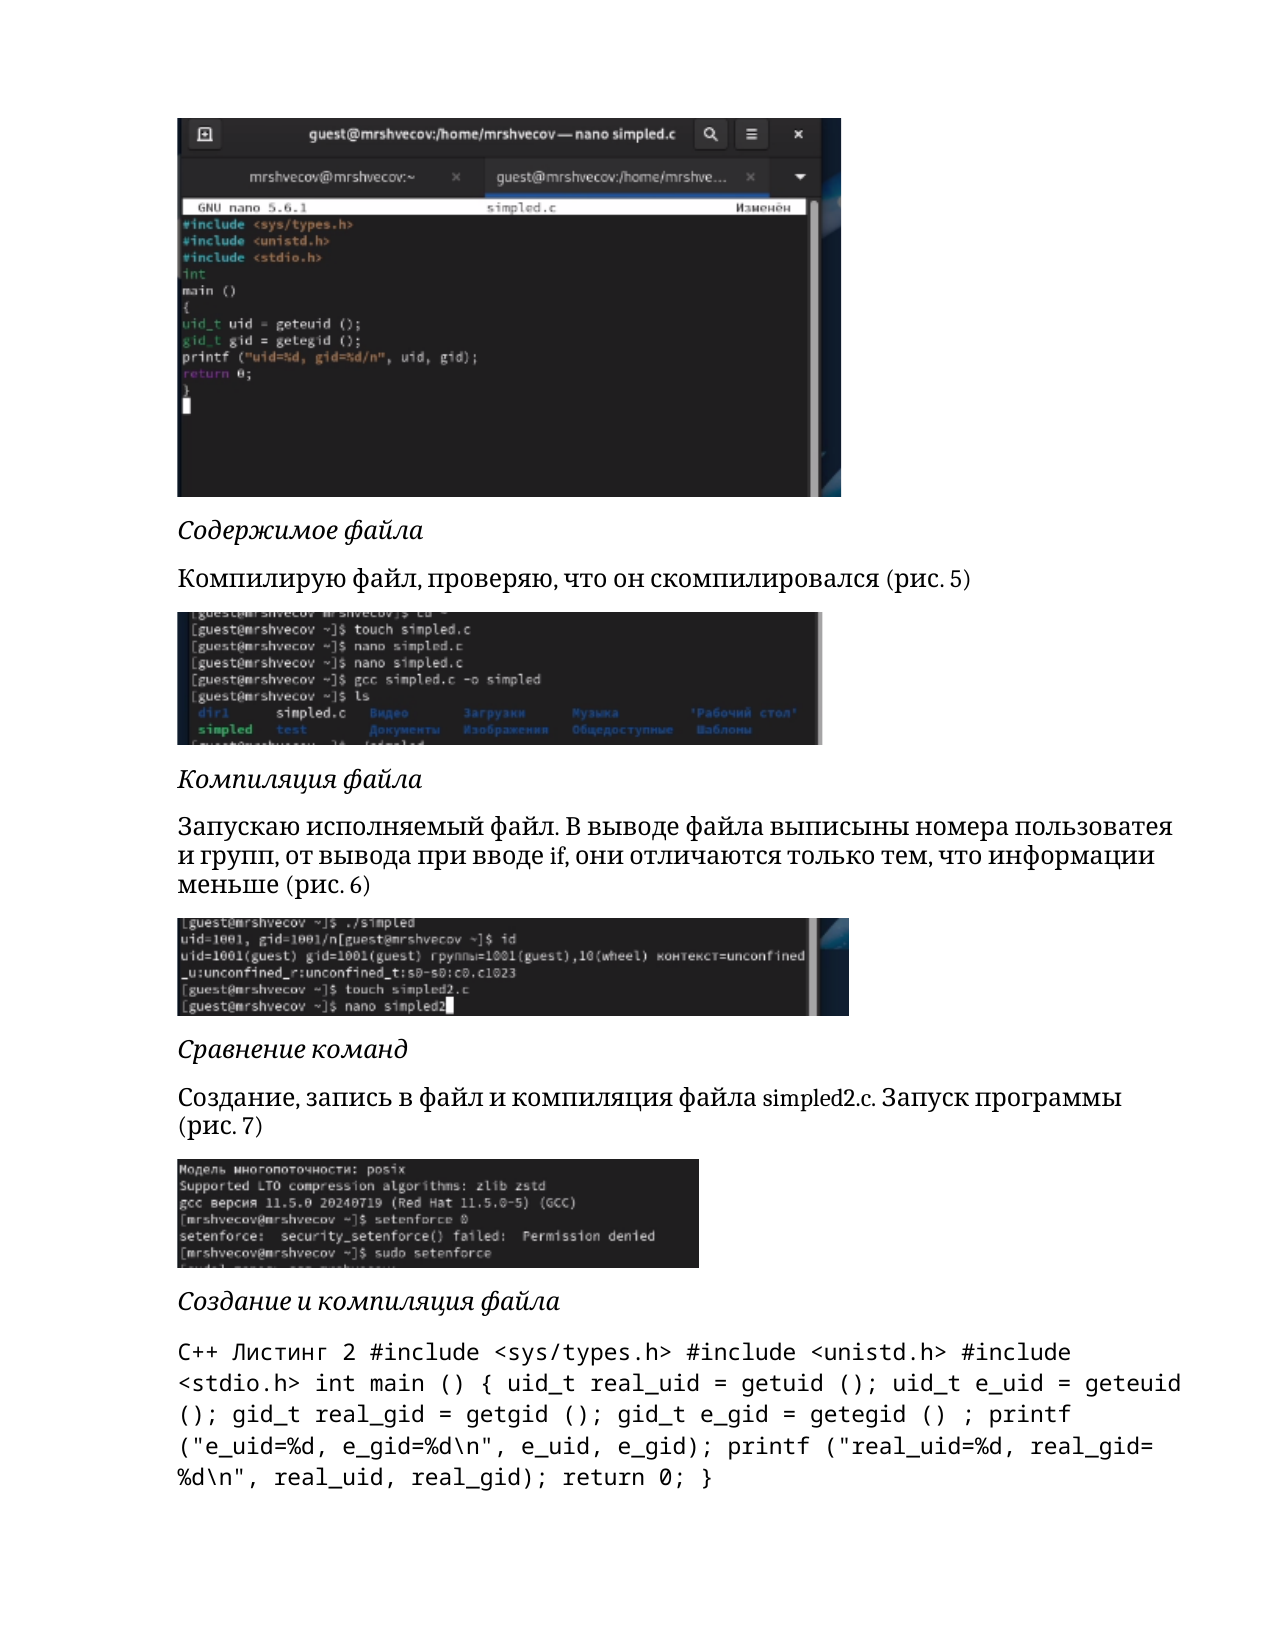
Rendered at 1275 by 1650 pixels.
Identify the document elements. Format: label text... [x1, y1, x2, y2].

text Сравнение команд [177, 1036, 1186, 1065]
text Создание, запись в файл и компиляция файла simpled2.c. Запуск программы (рис. 7) [177, 1083, 1186, 1141]
text Компилирую файл, проверяю, что он скомпилировался (рис. 5) [177, 564, 1186, 593]
text C++ Листинг 2 #include <sys/types.h> #include <unistd.h> #include <stdio.h> int main () { uid_t real_uid = getuid (); uid_t e_uid = geteuid (); gid_t real_gid = getgid (); gid_t e_gid = getegid () ; printf ("e_uid=%d, e_gid=%d\n", e_uid, e_gid); printf ("real_uid=%d, real_gid=%d\n", real_uid, real_gid); return 0; } [177, 1336, 1186, 1492]
picture [177, 612, 823, 745]
text Содержимое файла [177, 517, 1186, 546]
picture [177, 918, 849, 1016]
text Запускаю исполняемый файл. В выводе файла выписыны номера пользоватея и групп, от вывода при вводе if, они отличаются только тем, что информации меньше (рис. 6) [177, 813, 1186, 899]
text Создание и компиляция файла [177, 1288, 1186, 1317]
picture [177, 118, 842, 497]
text Компиляция файла [177, 766, 1186, 794]
picture [177, 1159, 699, 1268]
